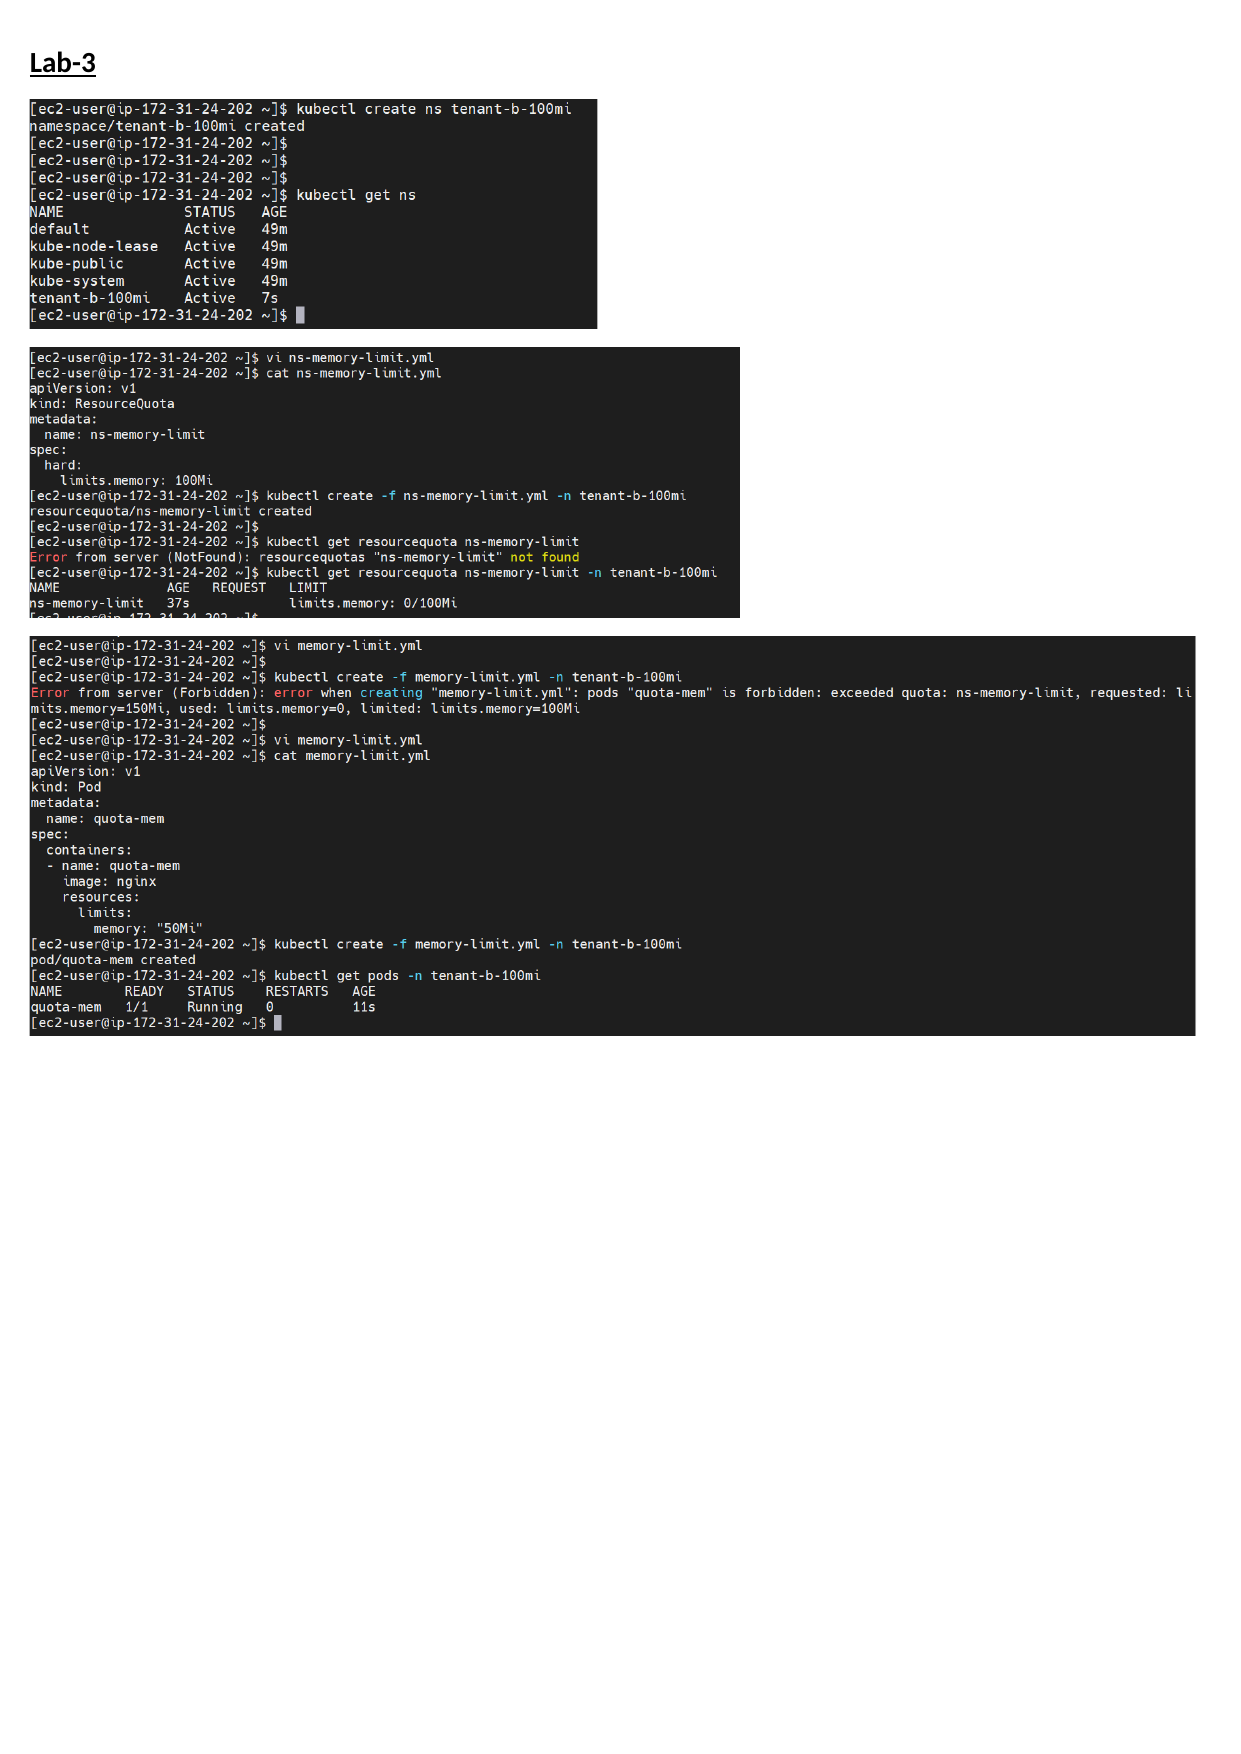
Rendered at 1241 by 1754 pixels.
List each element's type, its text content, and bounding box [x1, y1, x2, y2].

picture [29, 99, 598, 329]
picture [29, 347, 740, 618]
picture [29, 636, 1197, 1036]
text Lab-3 [29, 44, 1211, 80]
